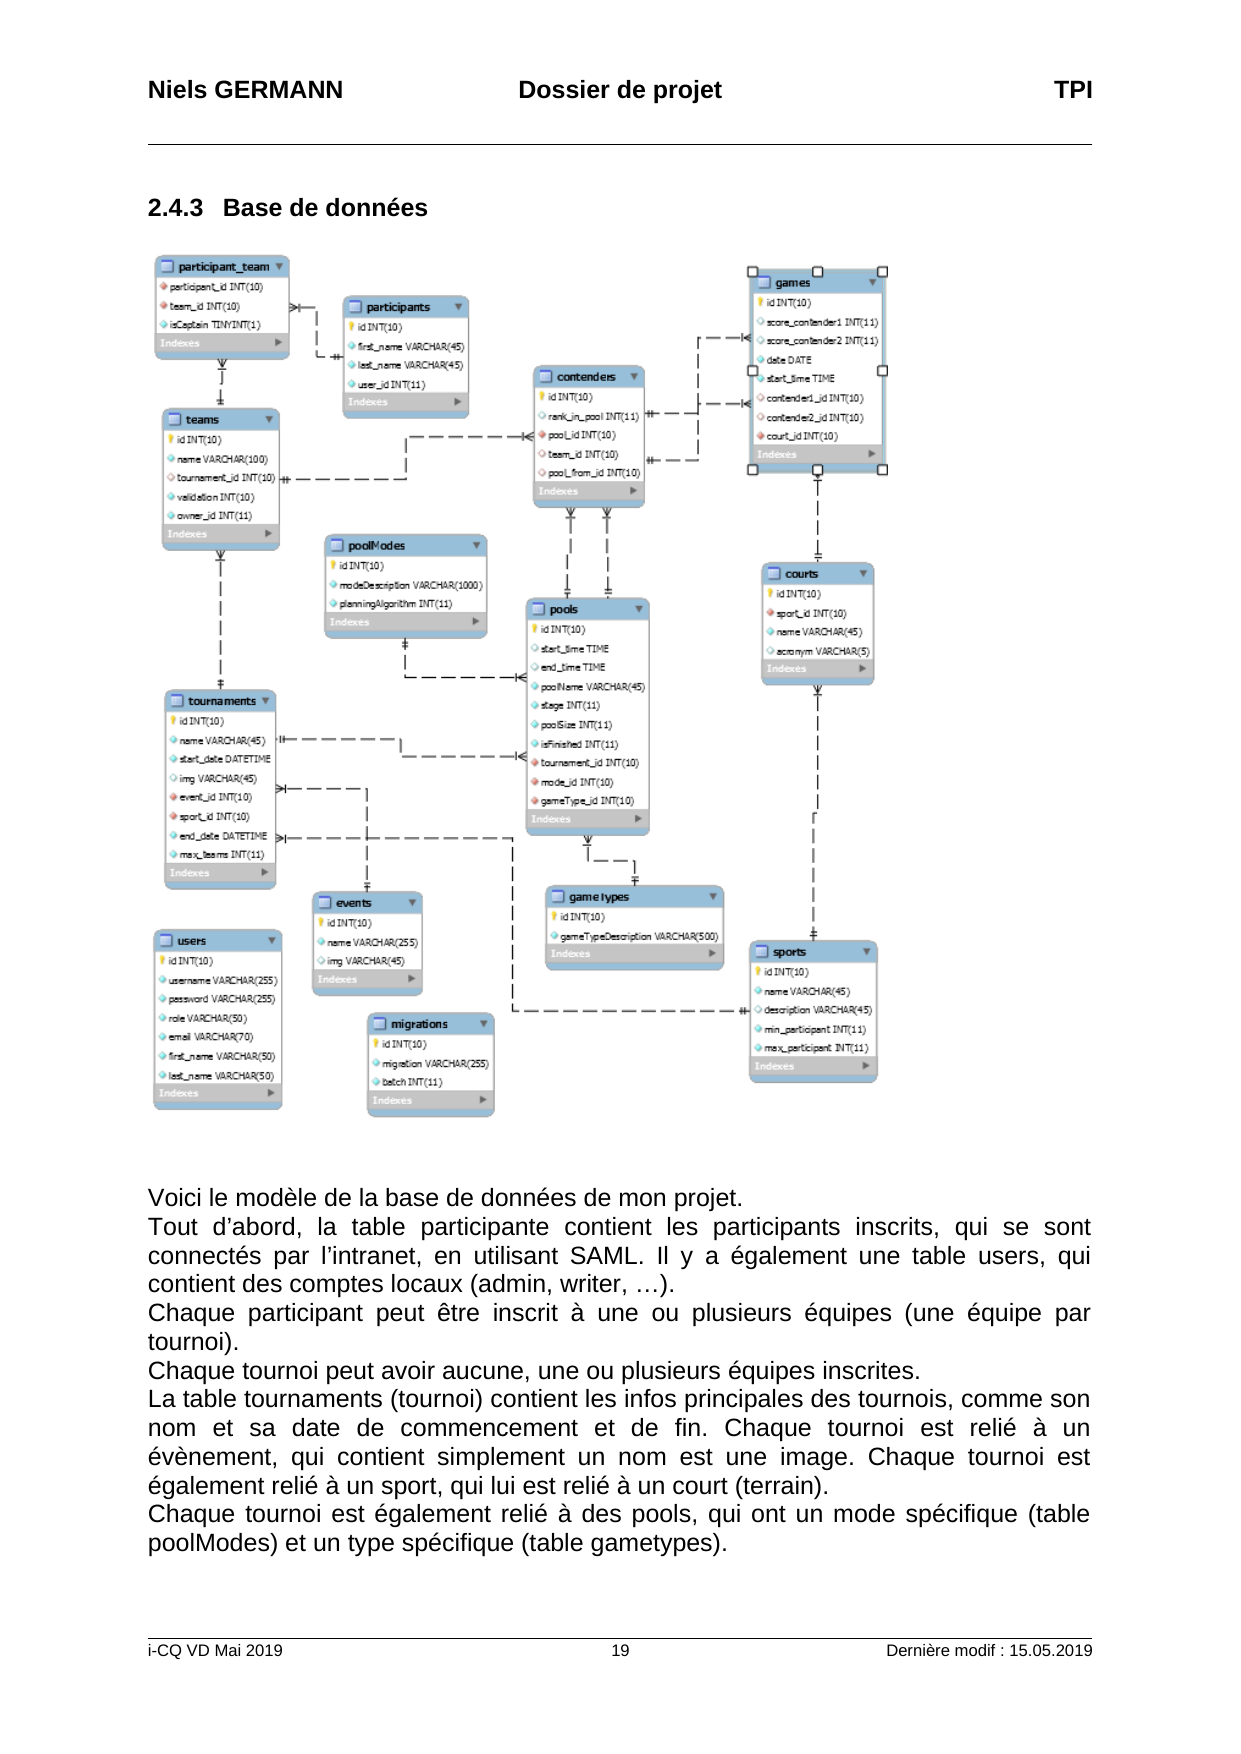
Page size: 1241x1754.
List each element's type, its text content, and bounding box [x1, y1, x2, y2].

text Chaque participant peut être inscrit à une ou plusieurs équipes (une équipe par tournoi). [148, 1298, 1092, 1356]
subtitle Base de données [148, 193, 1092, 222]
text Voici le modèle de la base de données de mon projet. [148, 1183, 1092, 1212]
picture [147, 250, 888, 1126]
text La table tournaments (tournoi) contient les infos principales des tournois, comme son nom et sa date de commencement et de fin. Chaque tournoi est relié à un évènement, qui contient simplement un nom est une image. Chaque tournoi est également relié à un sport, qui lui est relié à un court (terrain). [148, 1384, 1092, 1499]
text Chaque tournoi est également relié à des pools, qui ont un mode spécifique (table poolModes) et un type spécifique (table gametypes). [148, 1499, 1092, 1557]
text Chaque tournoi peut avoir aucune, une ou plusieurs équipes inscrites. [148, 1356, 1092, 1384]
text Tout d’abord, la table participante contient les participants inscrits, qui se sont connectés par l’intranet, en utilisant SAML. Il y a également une table users, qui contient des comptes locaux (admin, writer, …). [148, 1212, 1092, 1298]
